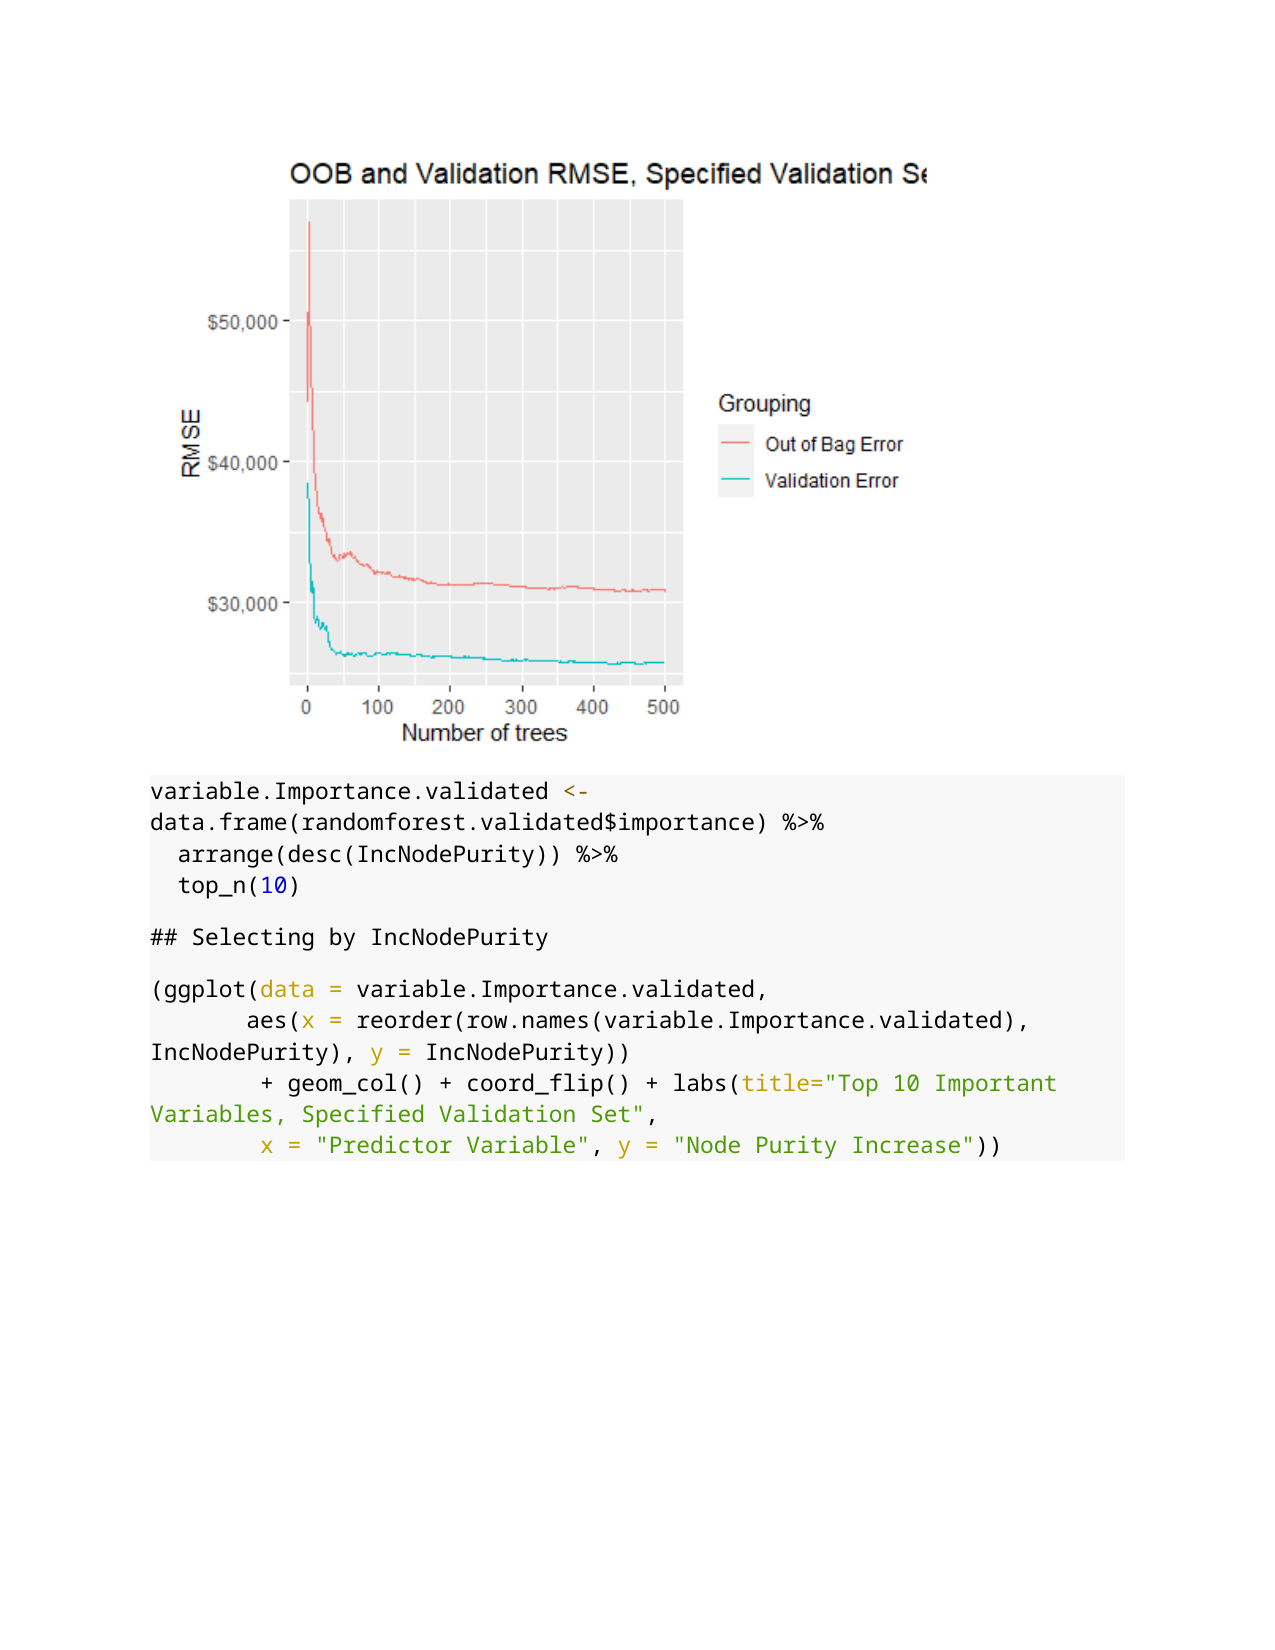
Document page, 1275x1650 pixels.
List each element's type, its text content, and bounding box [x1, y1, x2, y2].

text ## Selecting by IncNodePurity [150, 921, 1125, 952]
text (ggplot(data = variable.Importance.validated, aes(x = reorder(row.names(variable.Importance.validated), IncNodePurity), y = IncNodePurity)) + geom_col() + coord_flip() + labs(title="Top 10 Important Variables, Specified Validation Set", x = "Predictor Variable", y = "Node Purity Increase")) [631, 973, 1125, 1161]
picture [168, 150, 927, 757]
text variable.Importance.validated <- data.frame(randomforest.validated$importance) %>% arrange(desc(IncNodePurity)) %>% top_n(10) [301, 775, 1125, 900]
